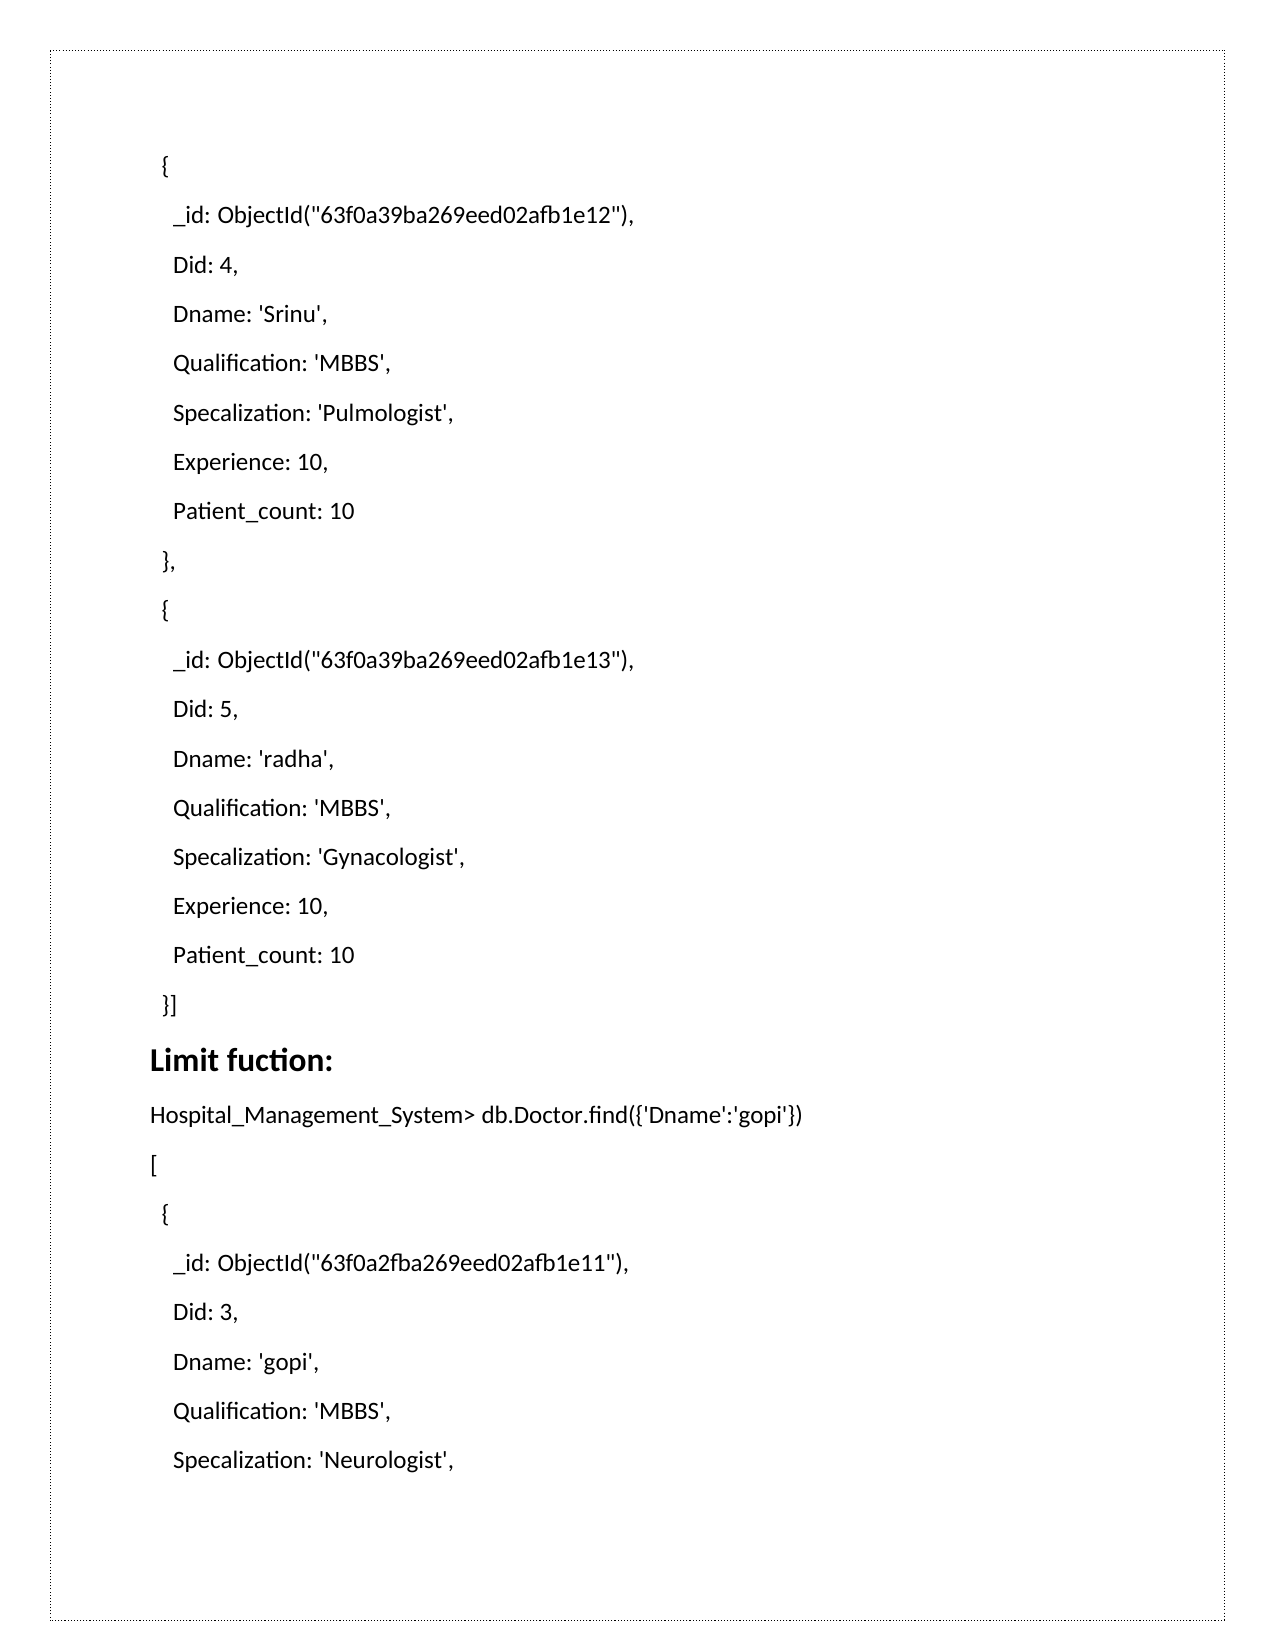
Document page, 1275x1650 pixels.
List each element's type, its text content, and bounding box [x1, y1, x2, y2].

text Specalization: 'Pulmologist', Experience: 10, [173, 397, 456, 476]
text Hospital_Management_System> db.Doctor.find({'Dname':'gopi'}) [ [150, 1099, 808, 1179]
text _id: ObjectId("63f0a2fba269eed02afb1e11"), Did: 3, [173, 1247, 660, 1327]
text _id: ObjectId("63f0a39ba269eed02afb1e12"), Did: 4, [173, 200, 660, 279]
text Dname: 'gopi', Qualification: 'MBBS', [173, 1346, 392, 1426]
text Patient_count: 10 [173, 940, 1171, 970]
text Specalization: 'Neurologist', [173, 1444, 1171, 1475]
text Dname: 'radha', Qualification: 'MBBS', [173, 743, 392, 823]
text Patient_count: 10 [173, 495, 1171, 526]
text Specalization: 'Gynacologist', Experience: 10, [173, 841, 466, 921]
subtitle Limit fuction: [150, 1038, 1171, 1079]
text }, [161, 545, 1171, 576]
text Dname: 'Srinu', Qualification: 'MBBS', [173, 298, 392, 378]
text { [161, 594, 1171, 625]
text _id: ObjectId("63f0a39ba269eed02afb1e13"), Did: 5, [173, 644, 660, 724]
text { [161, 1198, 1171, 1228]
text }] [161, 989, 1171, 1020]
text { [161, 150, 1171, 181]
